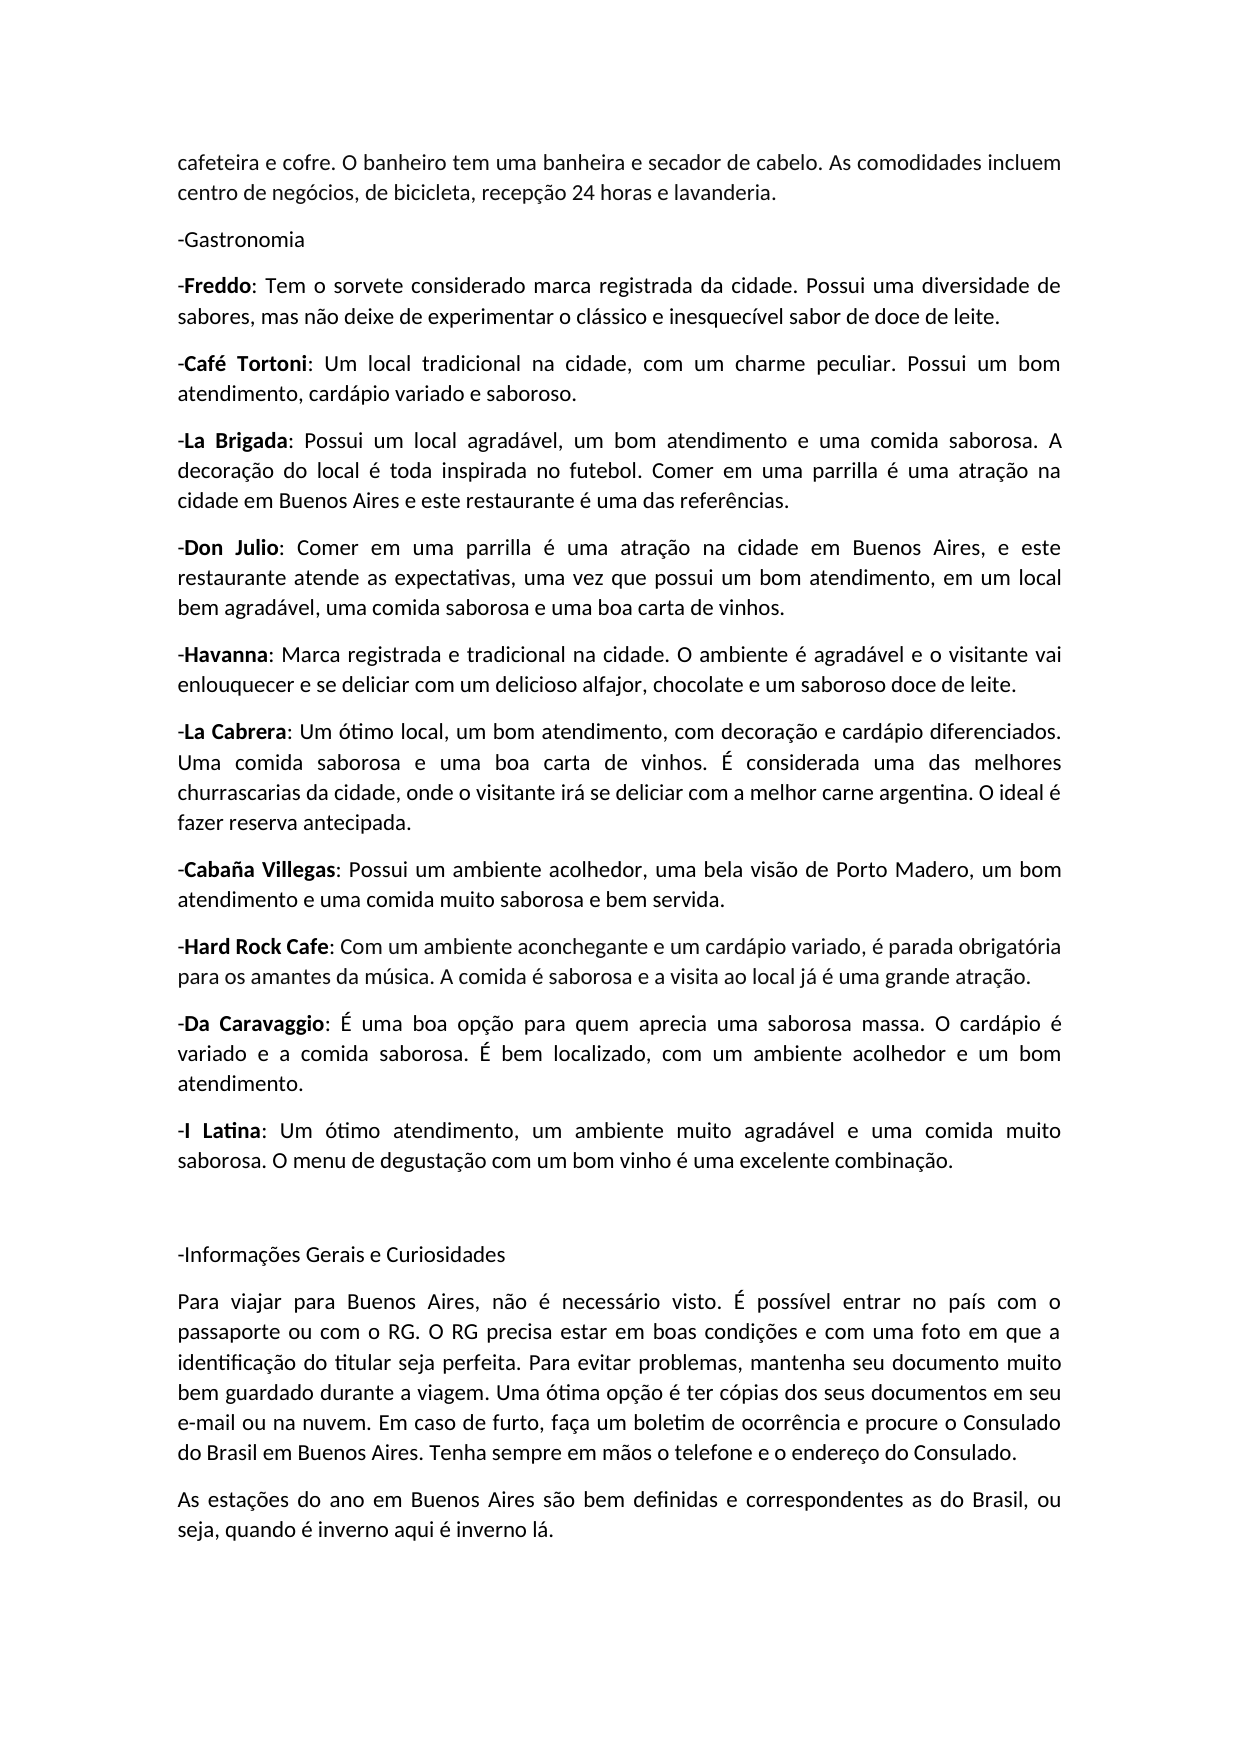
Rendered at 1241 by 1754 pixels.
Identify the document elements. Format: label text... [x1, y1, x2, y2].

text -Da Caravaggio: É uma boa opção para quem aprecia uma saborosa massa. O cardápio é variado e a comida saborosa. É bem localizado, com um ambiente acolhedor e um bom atendimento. [177, 1009, 1063, 1097]
text Para viajar para Buenos Aires, não é necessário visto. É possível entrar no país com o passaporte ou com o RG. O RG precisa estar em boas condições e com uma foto em que a identificação do titular seja perfeita. Para evitar problemas, mantenha seu documento muito bem guardado durante a viagem. Uma ótima opção é ter cópias dos seus documentos em seu e-mail ou na nuvem. Em caso de furto, faça um boletim de ocorrência e procure o Consulado do Brasil em Buenos Aires. Tenha sempre em mãos o telefone e o endereço do Consulado. [177, 1287, 1063, 1466]
text -I Latina: Um ótimo atendimento, um ambiente muito agradável e uma comida muito saborosa. O menu de degustação com um bom vinho é uma excelente combinação. [177, 1116, 1063, 1174]
text -Cabaña Villegas: Possui um ambiente acolhedor, uma bela visão de Porto Madero, um bom atendimento e uma comida muito saborosa e bem servida. [177, 855, 1063, 913]
text As estações do ano em Buenos Aires são bem definidas e correspondentes as do Brasil, ou seja, quando é inverno aqui é inverno lá. [177, 1485, 1063, 1543]
text -Hard Rock Cafe: Com um ambiente aconchegante e um cardápio variado, é parada obrigatória para os amantes da música. A comida é saborosa e a visita ao local já é uma grande atração. [177, 932, 1063, 990]
text -Informações Gerais e Curiosidades [177, 1240, 1063, 1268]
text -Don Julio: Comer em uma parrilla é uma atração na cidade em Buenos Aires, e este restaurante atende as expectativas, uma vez que possui um bom atendimento, em um local bem agradável, uma comida saborosa e uma boa carta de vinhos. [177, 533, 1063, 621]
text -La Cabrera: Um ótimo local, um bom atendimento, com decoração e cardápio diferenciados. Uma comida saborosa e uma boa carta de vinhos. É considerada uma das melhores churrascarias da cidade, onde o visitante irá se deliciar com a melhor carne argentina. O ideal é fazer reserva antecipada. [177, 717, 1063, 836]
text -Havanna: Marca registrada e tradicional na cidade. O ambiente é agradável e o visitante vai enlouquecer e se deliciar com um delicioso alfajor, chocolate e um saboroso doce de leite. [177, 640, 1063, 698]
text -Café Tortoni: Um local tradicional na cidade, com um charme peculiar. Possui um bom atendimento, cardápio variado e saboroso. [177, 349, 1063, 407]
text -Gastronomia [177, 225, 1063, 253]
text -La Brigada: Possui um local agradável, um bom atendimento e uma comida saborosa. A decoração do local é toda inspirada no futebol. Comer em uma parrilla é uma atração na cidade em Buenos Aires e este restaurante é uma das referências. [177, 426, 1063, 514]
text -Freddo: Tem o sorvete considerado marca registrada da cidade. Possui uma diversidade de sabores, mas não deixe de experimentar o clássico e inesquecível sabor de doce de leite. [177, 272, 1063, 330]
text -Casa Calma: Está localizado no centro da cidade de Buenos Aires. Dispõe de acesso Wi-Fi e estacionamento nas proximidades. Os quartos estão equipados com TV a cabo, minibar, cafeteira e cofre. O banheiro tem uma banheira e secador de cabelo. As comodidades incluem centro de negócios, de bicicleta, recepção 24 horas e lavanderia. [177, 176, 1063, 206]
